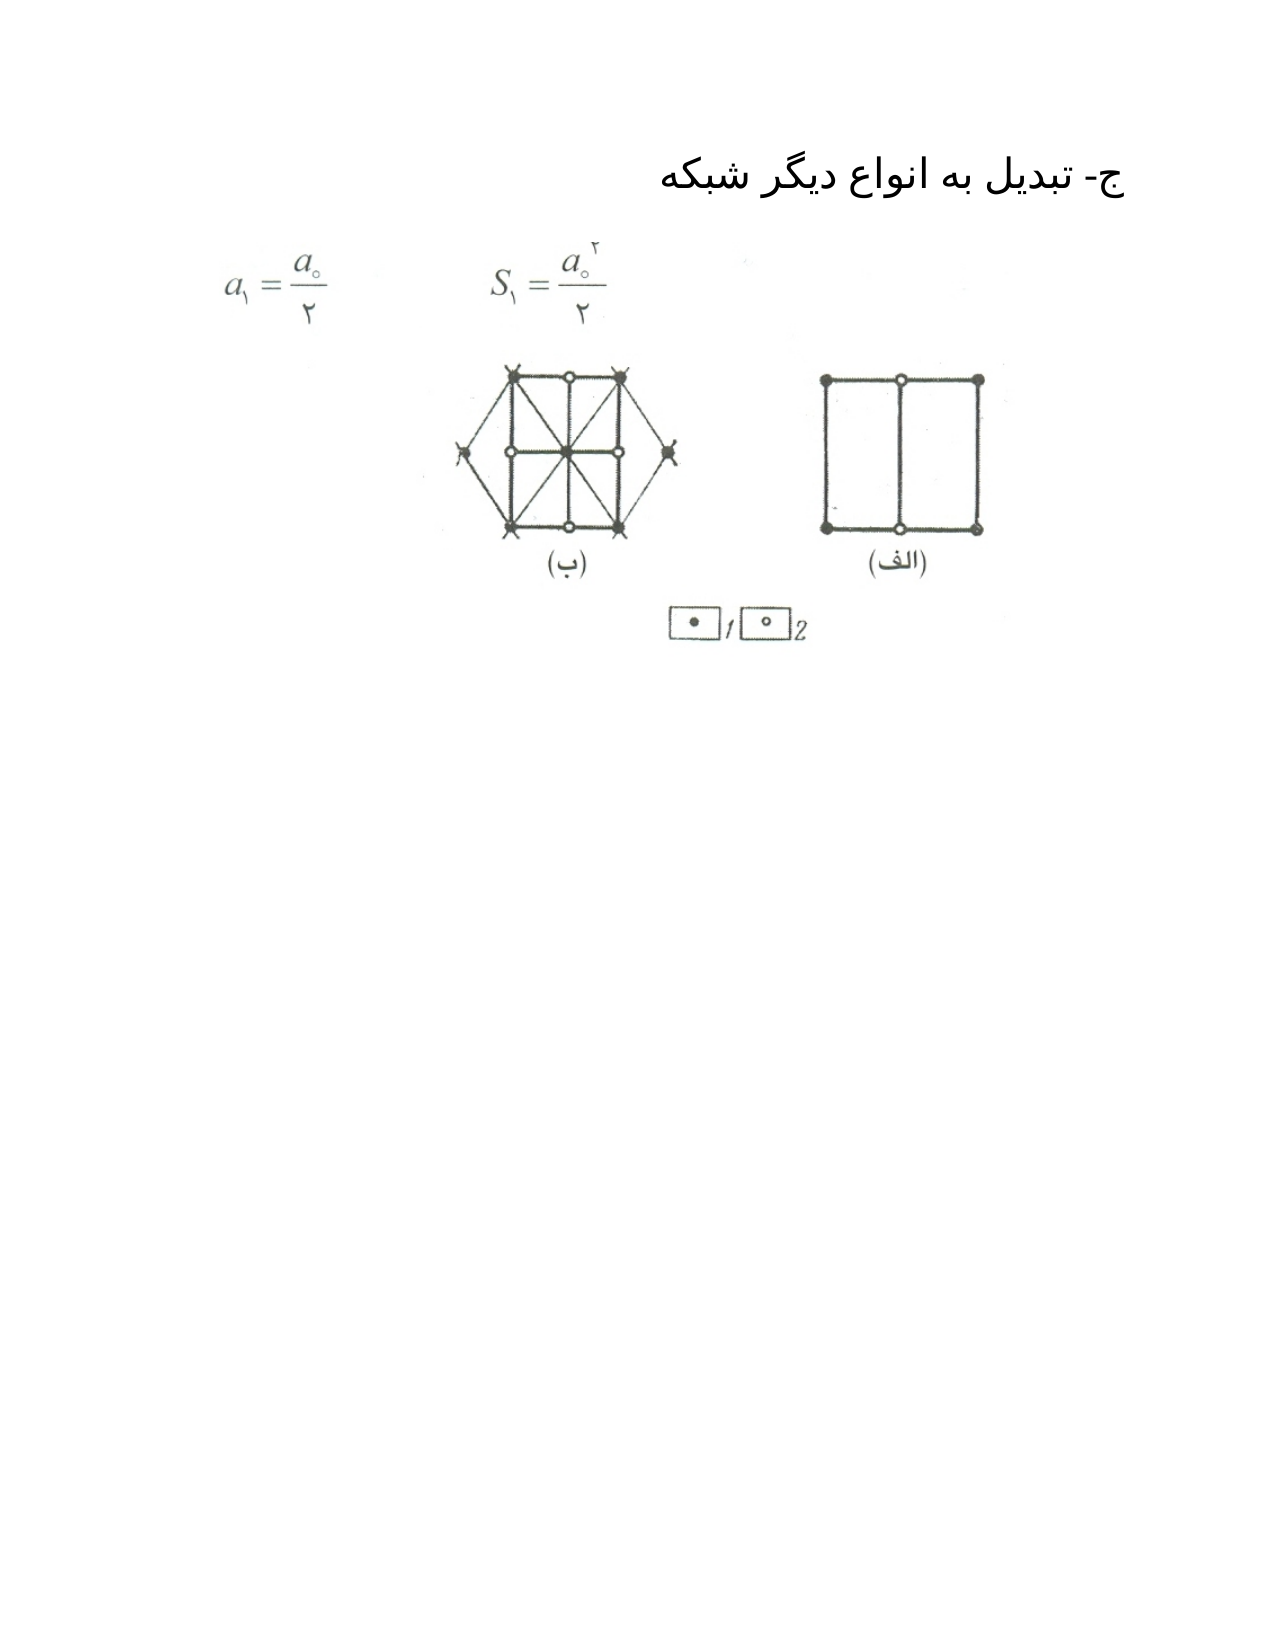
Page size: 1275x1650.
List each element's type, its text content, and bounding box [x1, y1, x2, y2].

picture [218, 242, 1056, 658]
text ج- تبدیل به انواع دیگر شبکه [150, 150, 1125, 198]
